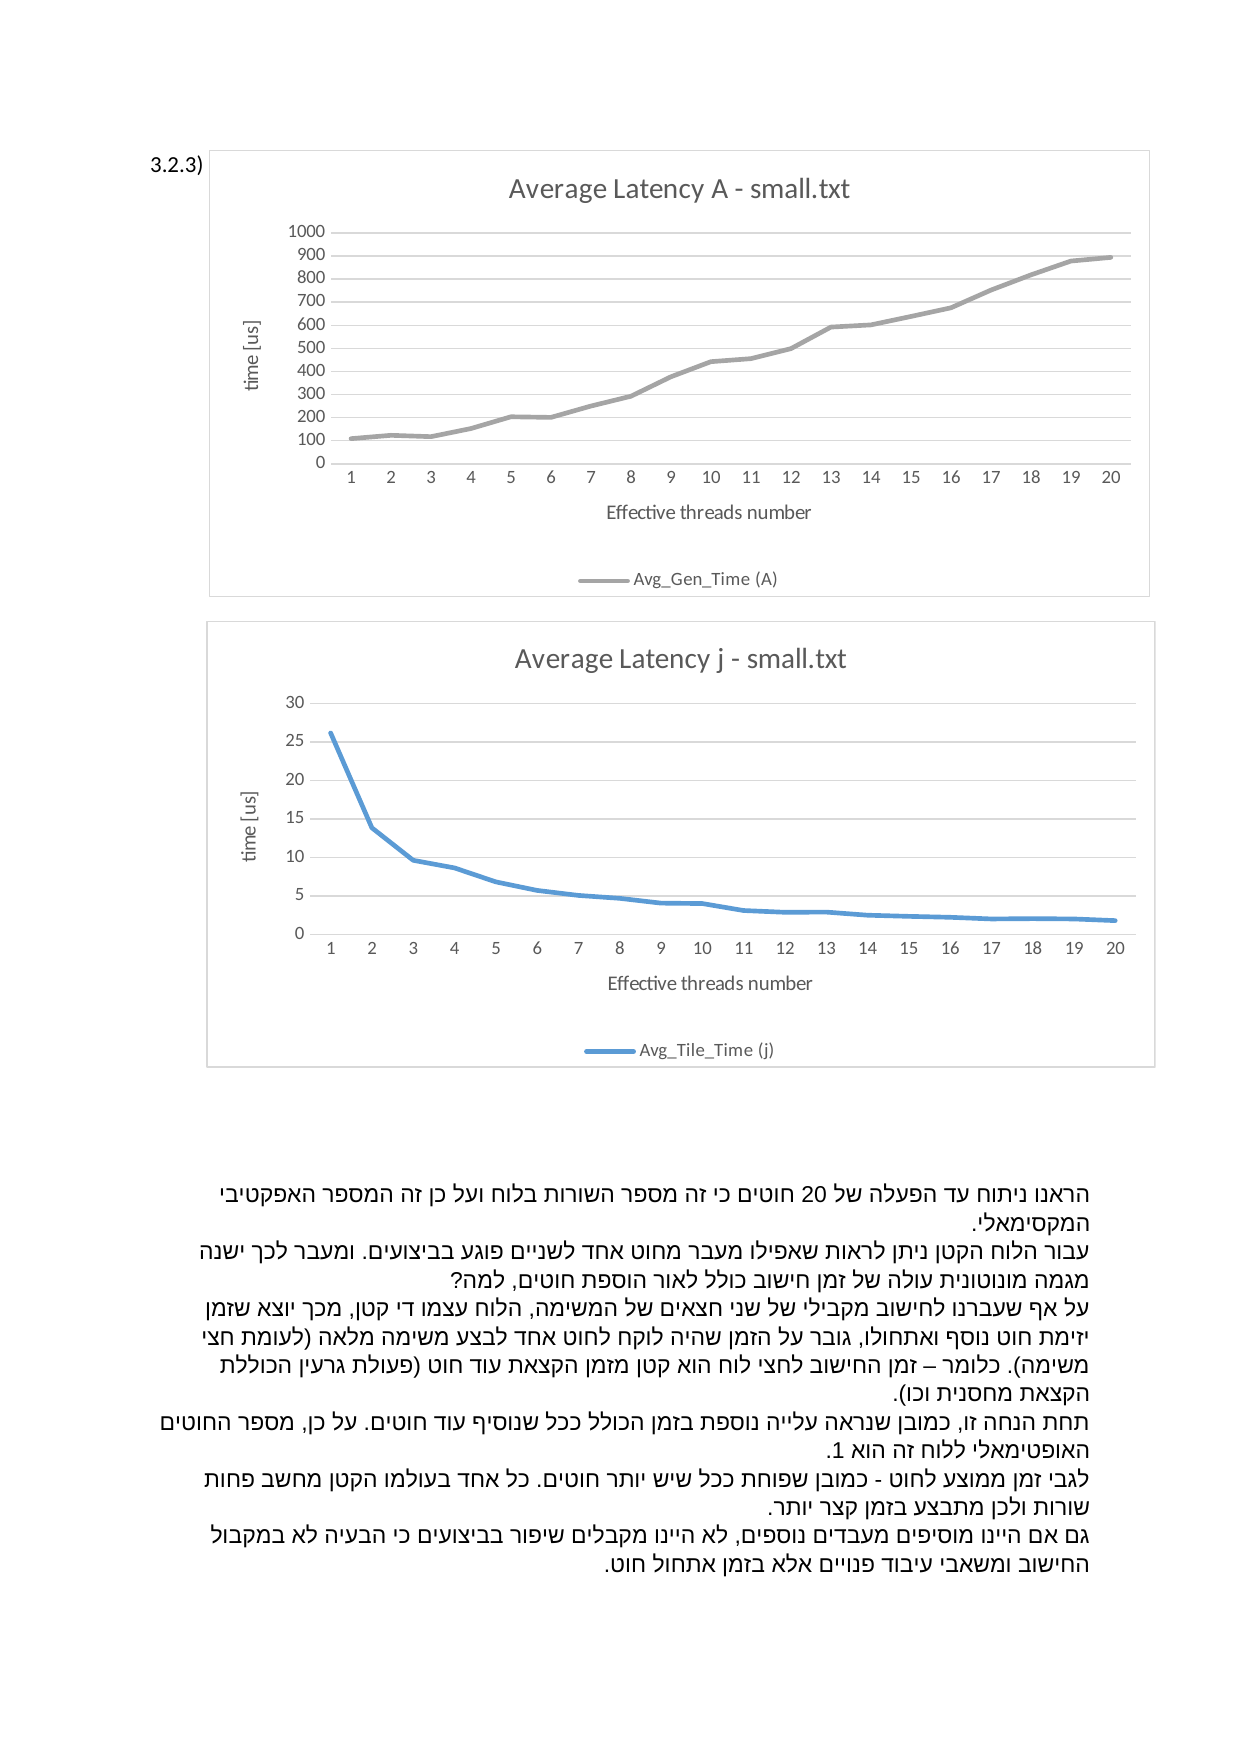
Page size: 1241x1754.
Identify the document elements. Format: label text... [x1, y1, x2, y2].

text 3.2.3) [150, 150, 209, 178]
text הראנו ניתוח עד הפעלה של 20 חוטים כי זה מספר השורות בלוח ועל כן זה המספר האפקטיבי המקסימאלי. עבור הלוח הקטן ניתן לראות שאפילו מעבר מחוט אחד לשניים פוגע בביצועים. ומעבר לכך ישנה מגמה מונוטונית עולה של זמן חישוב כולל לאור הוספת חוטים, למה? על אף שעברנו לחישוב מקבילי של שני חצאים של המשימה, הלוח עצמו די קטן, מכך יוצא שזמן יזימת חוט נוסף ואתחולו, גובר על הזמן שהיה לוקח לחוט אחד לבצע משימה מלאה (לעומת חצי משימה). כלומר – זמן החישוב לחצי לוח הוא קטן מזמן הקצאת עוד חוט (פעולת גרעין הכוללת הקצאת מחסנית וכו). תחת הנחה זו, כמובן שנראה עלייה נוספת בזמן הכולל ככל שנוסיף עוד חוטים. על כן, מספר החוטים האופטימאלי ללוח זה הוא 1. לגבי זמן ממוצע לחוט - כמובן שפוחת ככל שיש יותר חוטים. כל אחד בעולמו הקטן מחשב פחות שורות ולכן מתבצע בזמן קצר יותר. גם אם היינו מוסיפים מעבדים נוספים, לא היינו מקבלים שיפור בביצועים כי הבעיה לא במקבול החישוב ומשאבי עיבוד פנויים אלא בזמן אתחול חוט. [150, 1181, 1090, 1577]
